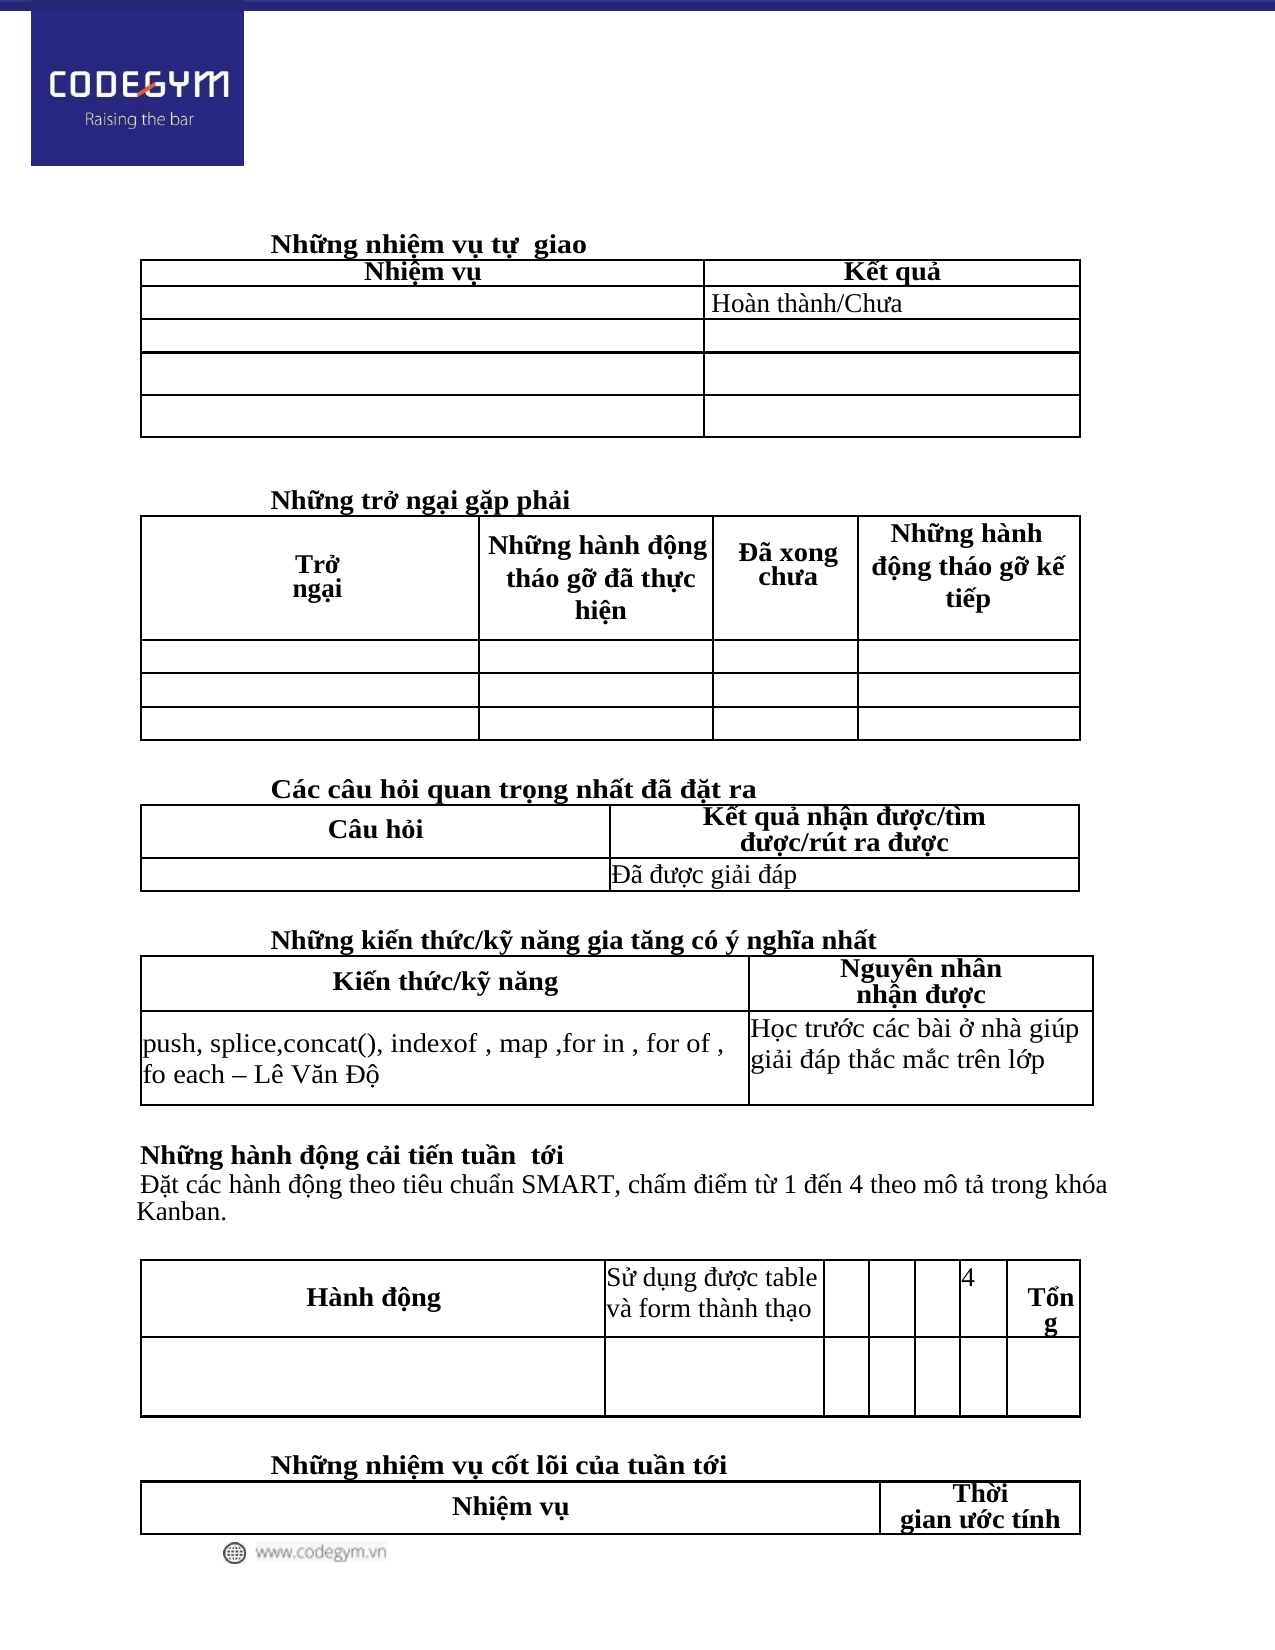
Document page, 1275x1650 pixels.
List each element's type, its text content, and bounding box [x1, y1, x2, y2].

table_header Kết quả nhận được/tìm được/rút ra được [611, 806, 1078, 857]
table_cell [480, 708, 712, 739]
table_cell [870, 1338, 914, 1415]
table_cell [825, 1338, 868, 1415]
table_header Tổng [1008, 1261, 1079, 1336]
text Những hành động cải tiến tuần tới [125, 1138, 1131, 1171]
table_cell [142, 287, 703, 318]
table_cell [705, 354, 1079, 394]
table_header Câu hỏi [142, 806, 609, 857]
table_cell Học trước các bài ở nhà giúp giải đáp thắc mắc trên lớp [750, 1012, 1092, 1104]
table_cell [480, 674, 712, 706]
table_cell [916, 1338, 959, 1415]
table_cell [705, 396, 1079, 436]
picture [223, 1535, 1246, 1636]
table_cell [142, 859, 609, 890]
table_cell [859, 708, 1079, 739]
table_header Nguyên nhân nhận được [750, 957, 1092, 1010]
text Đặt các hành động theo tiêu chuẩn SMART, chấm điểm từ 1 đến 4 theo mô tả trong khóa Kanban. [136, 1172, 1117, 1226]
table_cell [142, 708, 478, 739]
table_cell [142, 1338, 604, 1415]
text Những kiến thức/kỹ năng gia tăng có ý nghĩa nhất [270, 924, 1131, 955]
table_header Nhiệm vụ [142, 1483, 879, 1533]
table_cell [714, 674, 857, 706]
table_header Hành động [142, 1261, 604, 1336]
picture [0, 0, 1275, 166]
text Những trở ngại gặp phải [270, 484, 1131, 515]
table_cell Hoàn thành/Chưa [705, 287, 1079, 318]
table_cell [859, 674, 1079, 706]
subtitle Những nhiệm vụ cốt lõi của tuần tới [270, 1449, 1131, 1480]
table_header Kết quả [705, 261, 1079, 285]
table_cell [961, 1338, 1006, 1415]
table_cell [1008, 1338, 1079, 1415]
text Các câu hỏi quan trọng nhất đã đặt ra [270, 773, 1131, 804]
table_header Sử dụng được table và form thành thạo [606, 1261, 823, 1336]
table_header [825, 1261, 868, 1336]
table_cell [859, 641, 1079, 672]
table_header [916, 1261, 959, 1336]
table_header Thời gian ước tính [881, 1483, 1079, 1533]
table_cell [714, 708, 857, 739]
table_header Kiến thức/kỹ năng [142, 957, 748, 1010]
table_cell [142, 354, 703, 394]
table_cell [142, 396, 703, 436]
table_cell [714, 641, 857, 672]
table_header Đã xong chưa [714, 517, 857, 639]
table_header 4 [961, 1261, 1006, 1336]
table_header [870, 1261, 914, 1336]
table_header Trở ngại [142, 517, 478, 639]
text Những nhiệm vụ tự giao [270, 228, 1131, 259]
table_header Những hành động tháo gỡ đã thực hiện [480, 517, 712, 639]
table_cell [142, 674, 478, 706]
table_cell [480, 641, 712, 672]
table_cell push, splice,concat(), indexof , map ,for in , for of , fo each – Lê Văn Độ [142, 1012, 748, 1104]
table_cell [142, 641, 478, 672]
table_header Những hành động tháo gỡ kế tiếp [859, 517, 1079, 639]
table_cell Đã được giải đáp [611, 859, 1078, 890]
table_header Nhiệm vụ [142, 261, 703, 285]
table_cell [705, 320, 1079, 351]
table_cell [142, 320, 703, 351]
table_cell [606, 1338, 823, 1415]
